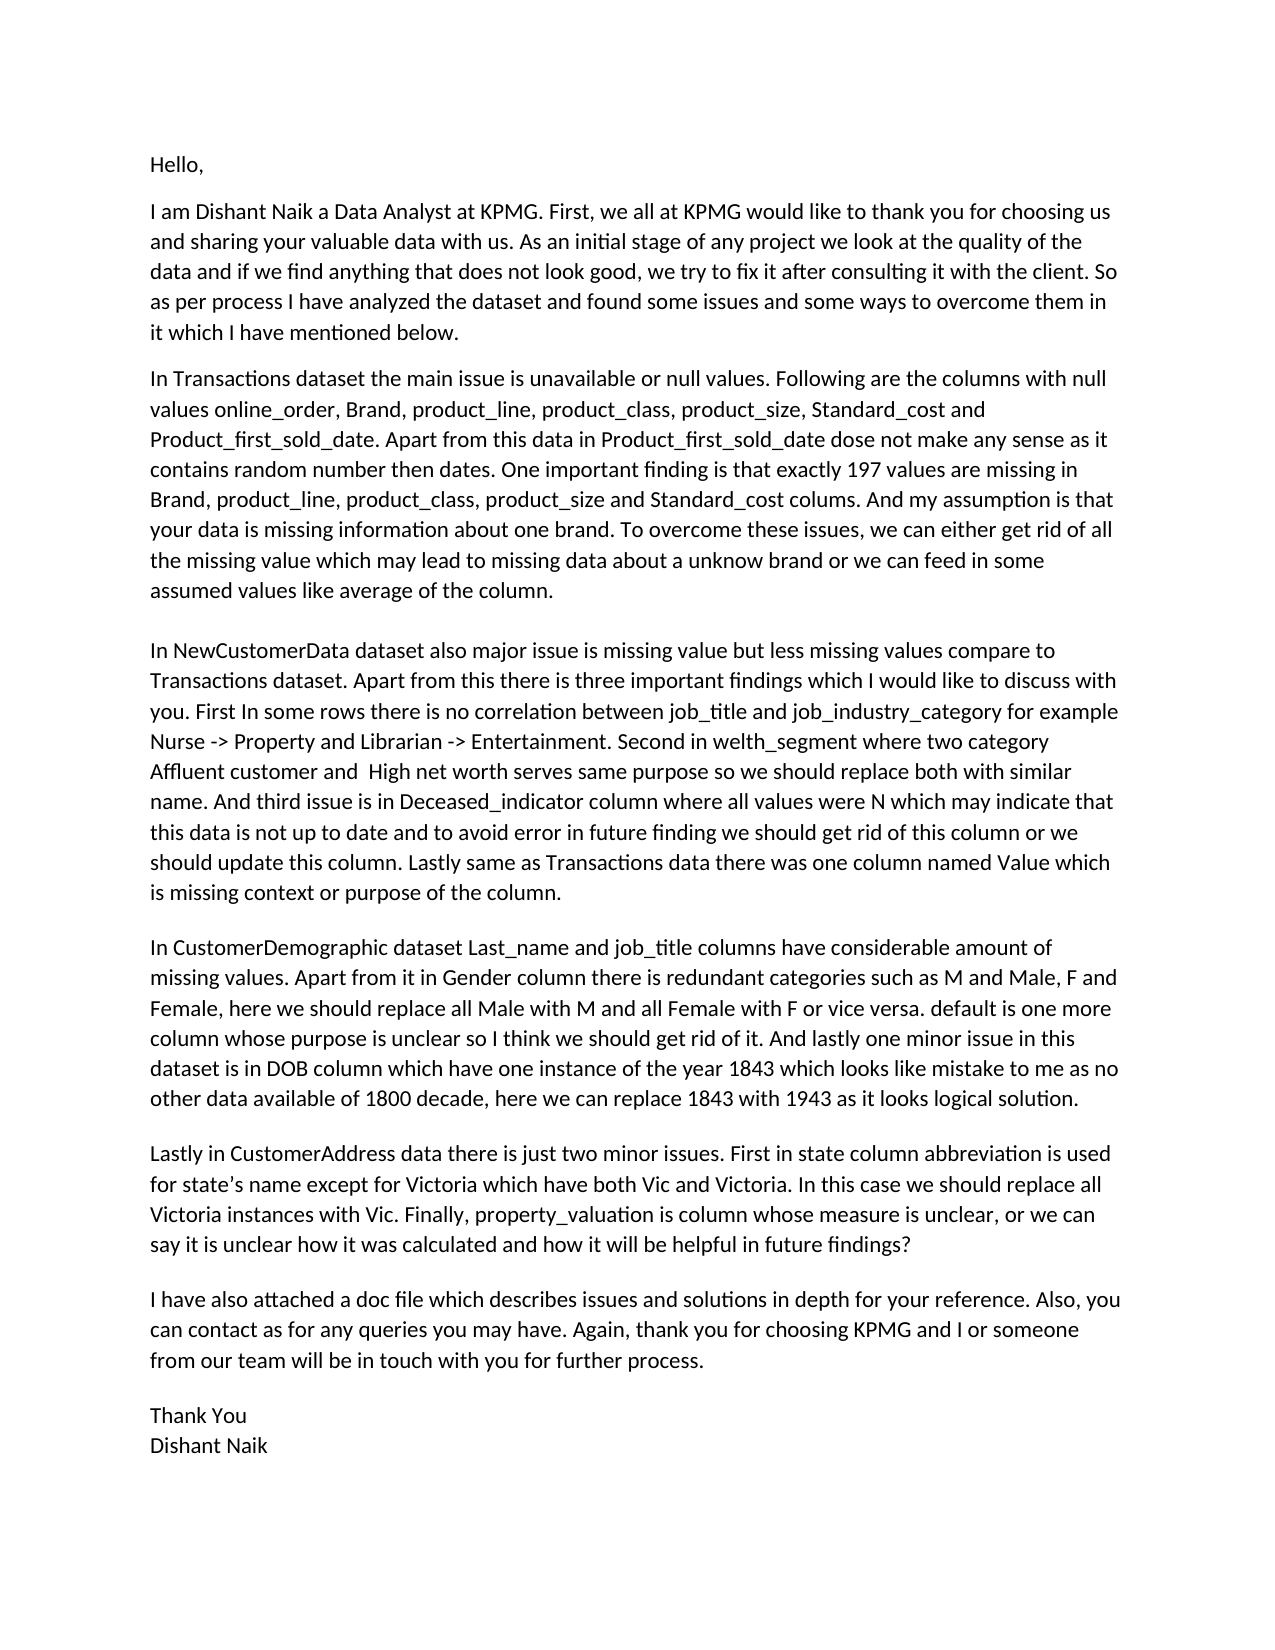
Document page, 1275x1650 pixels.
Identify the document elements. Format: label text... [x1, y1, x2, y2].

text In NewCustomerData dataset also major issue is missing value but less missing values compare to Transactions dataset. Apart from this there is three important findings which I would like to discuss with you. First In some rows there is no correlation between job_title and job_industry_category for example Nurse -> Property and Librarian -> Entertainment. Second in welth_segment where two category Affluent customer and High net worth serves same purpose so we should replace both with similar name. And third issue is in Deceased_indicator column where all values were N which may indicate that this data is not up to date and to avoid error in future finding we should get rid of this column or we should update this column. Lastly same as Transactions data there was one column named Value which is missing context or purpose of the column. [150, 636, 1125, 906]
text I have also attached a doc file which describes issues and solutions in depth for your reference. Also, you can contact as for any queries you may have. Again, thank you for choosing KPMG and I or someone from our team will be in touch with you for further process. [150, 1285, 1125, 1374]
text Hello, [150, 150, 1125, 178]
text Dishant Naik [150, 1431, 1125, 1459]
text In Transactions dataset the main issue is unavailable or null values. Following are the columns with null values online_order, Brand, product_line, product_class, product_size, Standard_cost and Product_first_sold_date. Apart from this data in Product_first_sold_date dose not make any sense as it contains random number then dates. One important finding is that exactly 197 values are missing in Brand, product_line, product_class, product_size and Standard_cost colums. And my assumption is that your data is missing information about one brand. To overcome these issues, we can either get rid of all the missing value which may lead to missing data about a unknow brand or we can feed in some assumed values like average of the column. [150, 364, 1125, 604]
text In CustomerDemographic dataset Last_name and job_title columns have considerable amount of missing values. Apart from it in Gender column there is redundant categories such as M and Male, F and Female, here we should replace all Male with M and all Female with F or vice versa. default is one more column whose purpose is unclear so I think we should get rid of it. And lastly one minor issue in this dataset is in DOB column which have one instance of the year 1843 which looks like mistake to me as no other data available of 1800 decade, here we can replace 1843 with 1943 as it looks logical solution. [150, 933, 1125, 1112]
text I am Dishant Naik a Data Analyst at KPMG. First, we all at KPMG would like to thank you for choosing us and sharing your valuable data with us. As an initial stage of any project we look at the quality of the data and if we find anything that does not look good, we try to fix it after consulting it with the client. So as per process I have analyzed the dataset and found some issues and some ways to overcome them in it which I have mentioned below. [150, 197, 1125, 346]
text Thank You [150, 1401, 1125, 1429]
text Lastly in CustomerAddress data there is just two minor issues. First in state column abbreviation is used for state’s name except for Victoria which have both Vic and Victoria. In this case we should replace all Victoria instances with Vic. Finally, property_valuation is column whose measure is unclear, or we can say it is unclear how it was calculated and how it will be helpful in future findings? [150, 1139, 1125, 1258]
